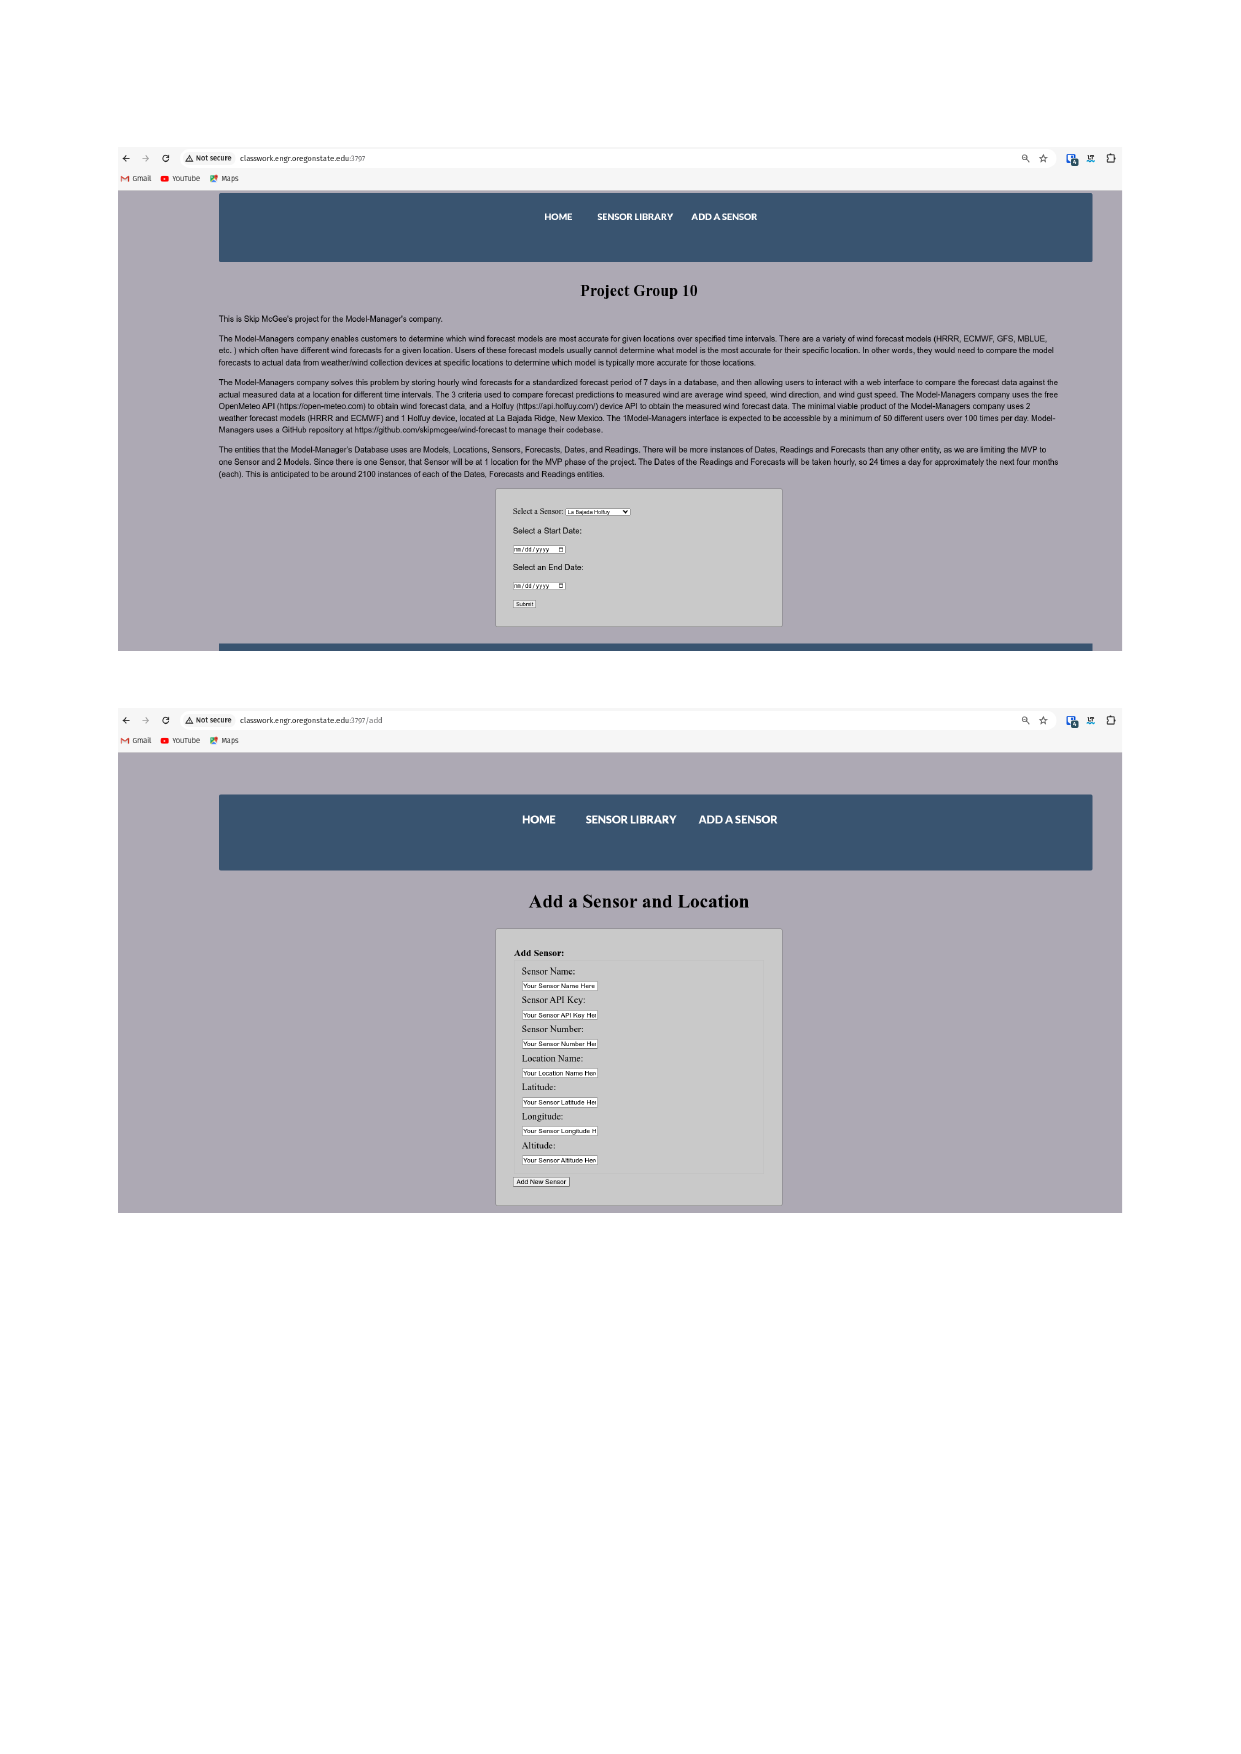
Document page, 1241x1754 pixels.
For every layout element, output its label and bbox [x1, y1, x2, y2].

picture [118, 147, 1123, 651]
picture [118, 708, 1123, 1213]
